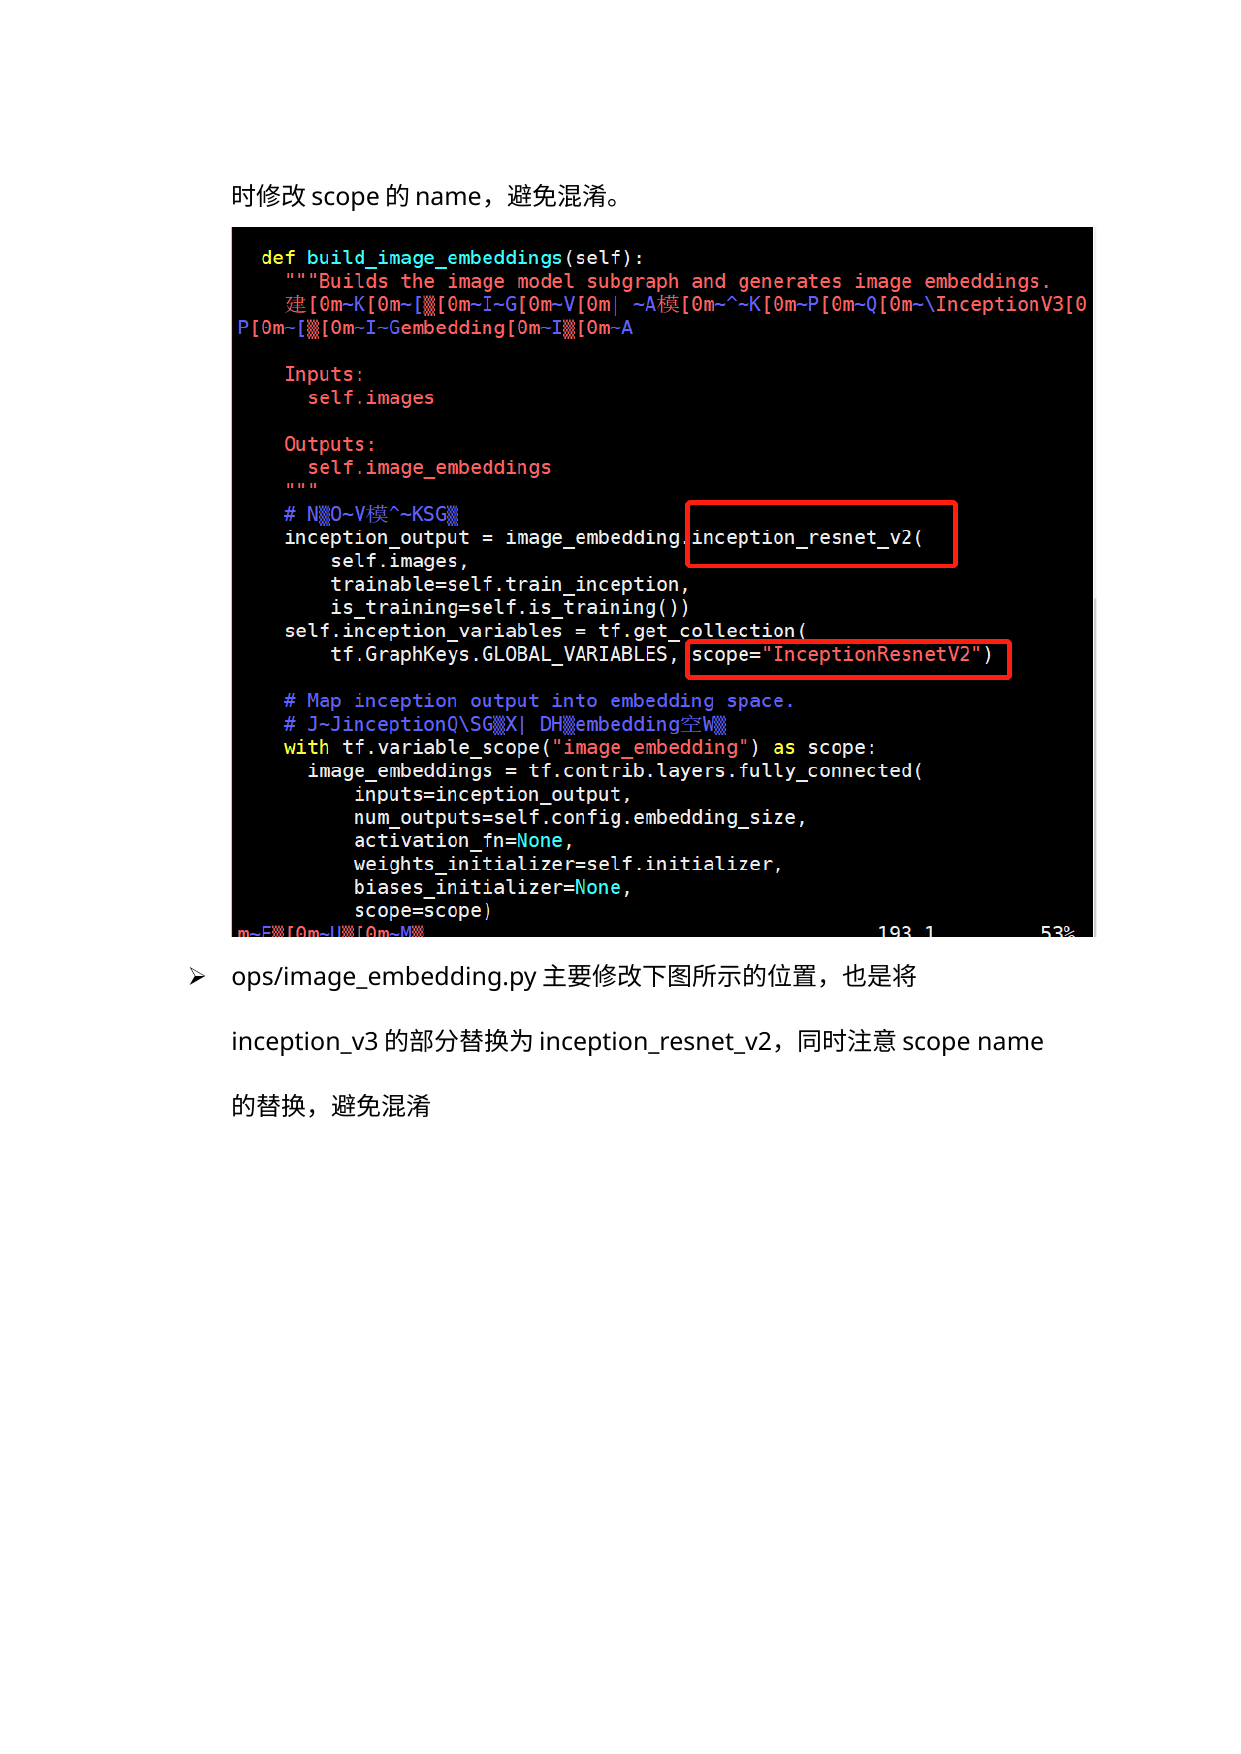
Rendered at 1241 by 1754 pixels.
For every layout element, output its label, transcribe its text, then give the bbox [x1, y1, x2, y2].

picture [231, 227, 1097, 937]
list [187, 162, 1053, 227]
list ops/image_embedding.py主要修改下图所示的位置，也是将inception_v3的部分替换为inception_resnet_v2，同时注意scope name的替换，避免混淆 [187, 942, 1053, 1137]
